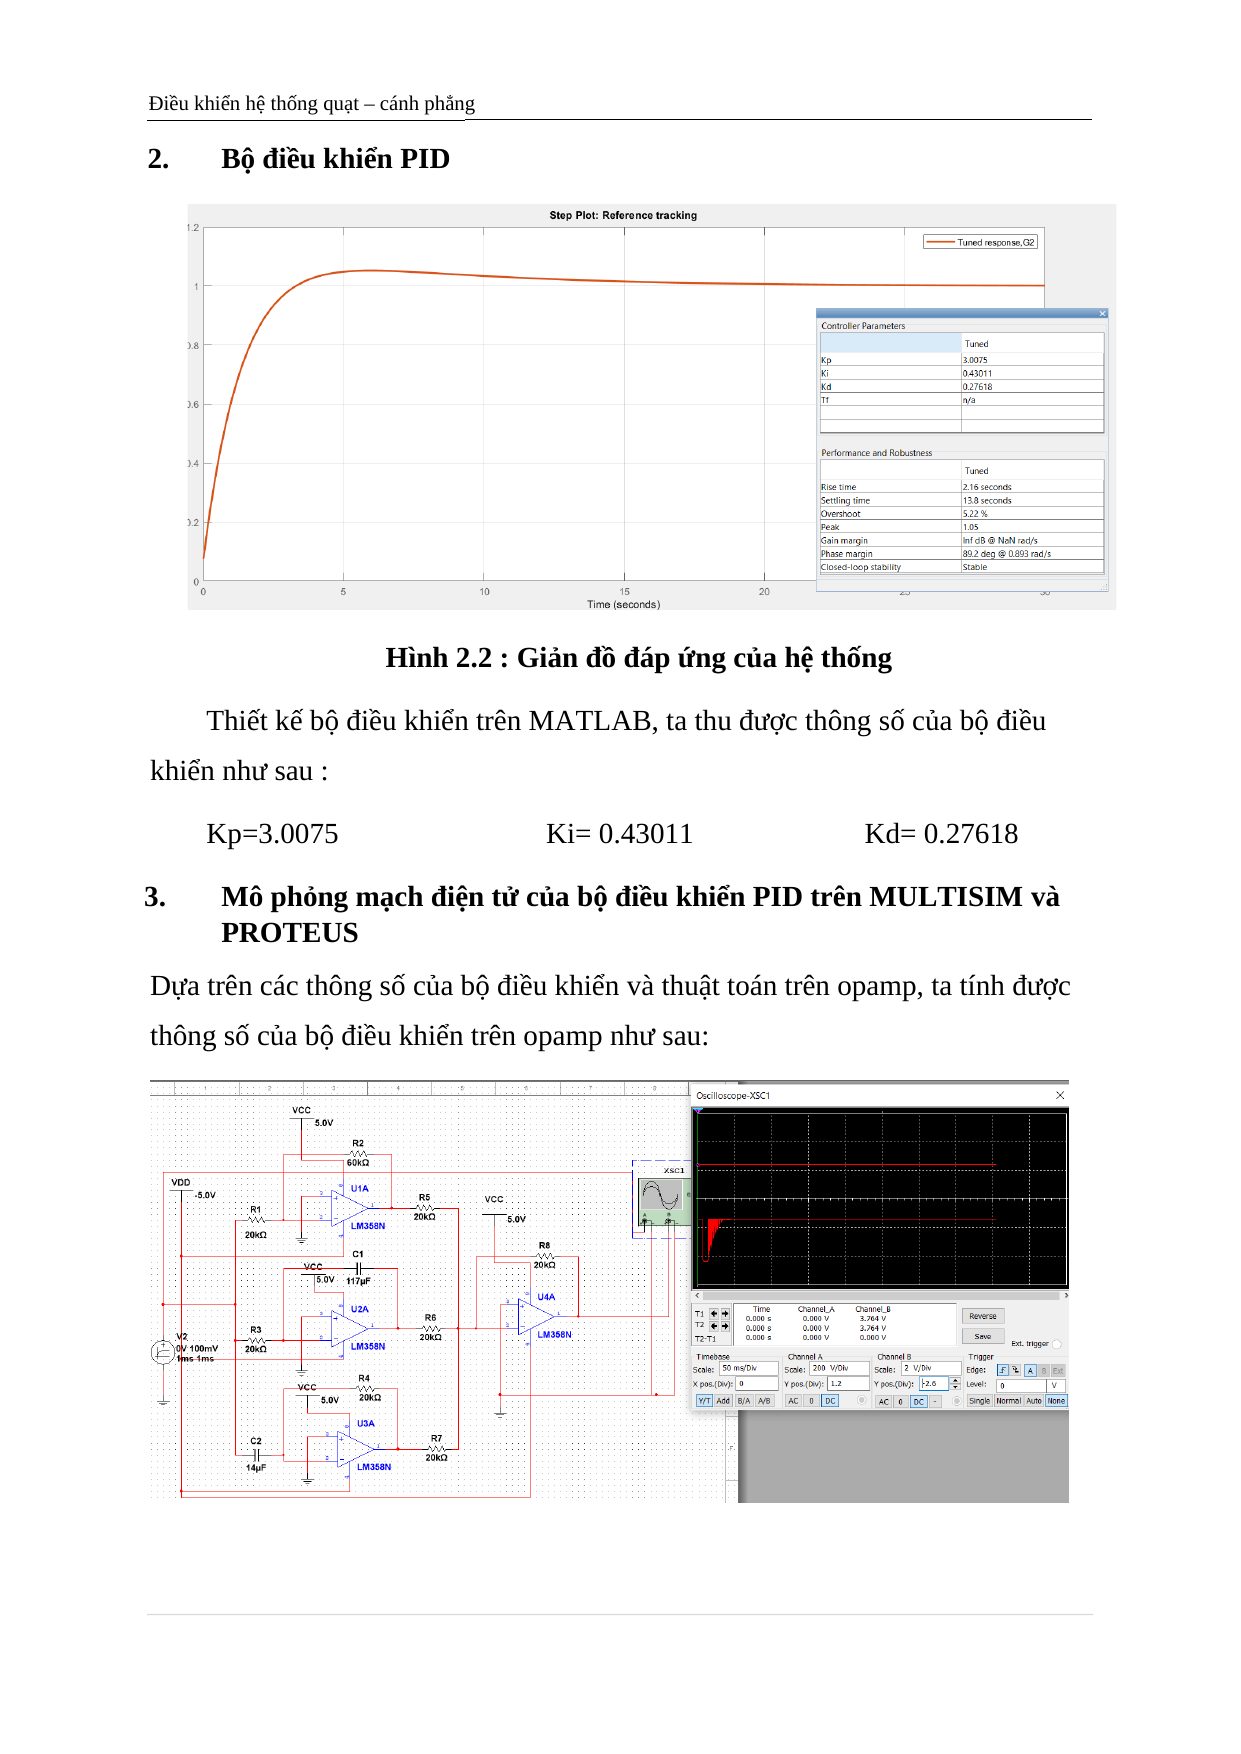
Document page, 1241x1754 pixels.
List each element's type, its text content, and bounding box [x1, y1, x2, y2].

picture [187, 204, 1117, 610]
text Dựa trên các thông số của bộ điều khiển và thuật toán trên opamp, ta tính được thông số của bộ điều khiển trên opamp như sau: [150, 968, 1090, 1051]
list Bộ điều khiển PID [147, 142, 1240, 175]
list Mô phỏng mạch điện tử của bộ điều khiển PID trên MULTISIM và PROTEUS [144, 879, 1064, 948]
text Thiết kế bộ điều khiển trên MATLAB, ta thu được thông số của bộ điều khiển như sau : [150, 703, 1069, 787]
picture [150, 1080, 1069, 1503]
text Kp=3.0075 Ki= 0.43011 Kd= 0.27618 [206, 816, 1240, 850]
text Hình 2.2 : Giản đồ đáp ứng của hệ thống [44, 641, 1234, 674]
